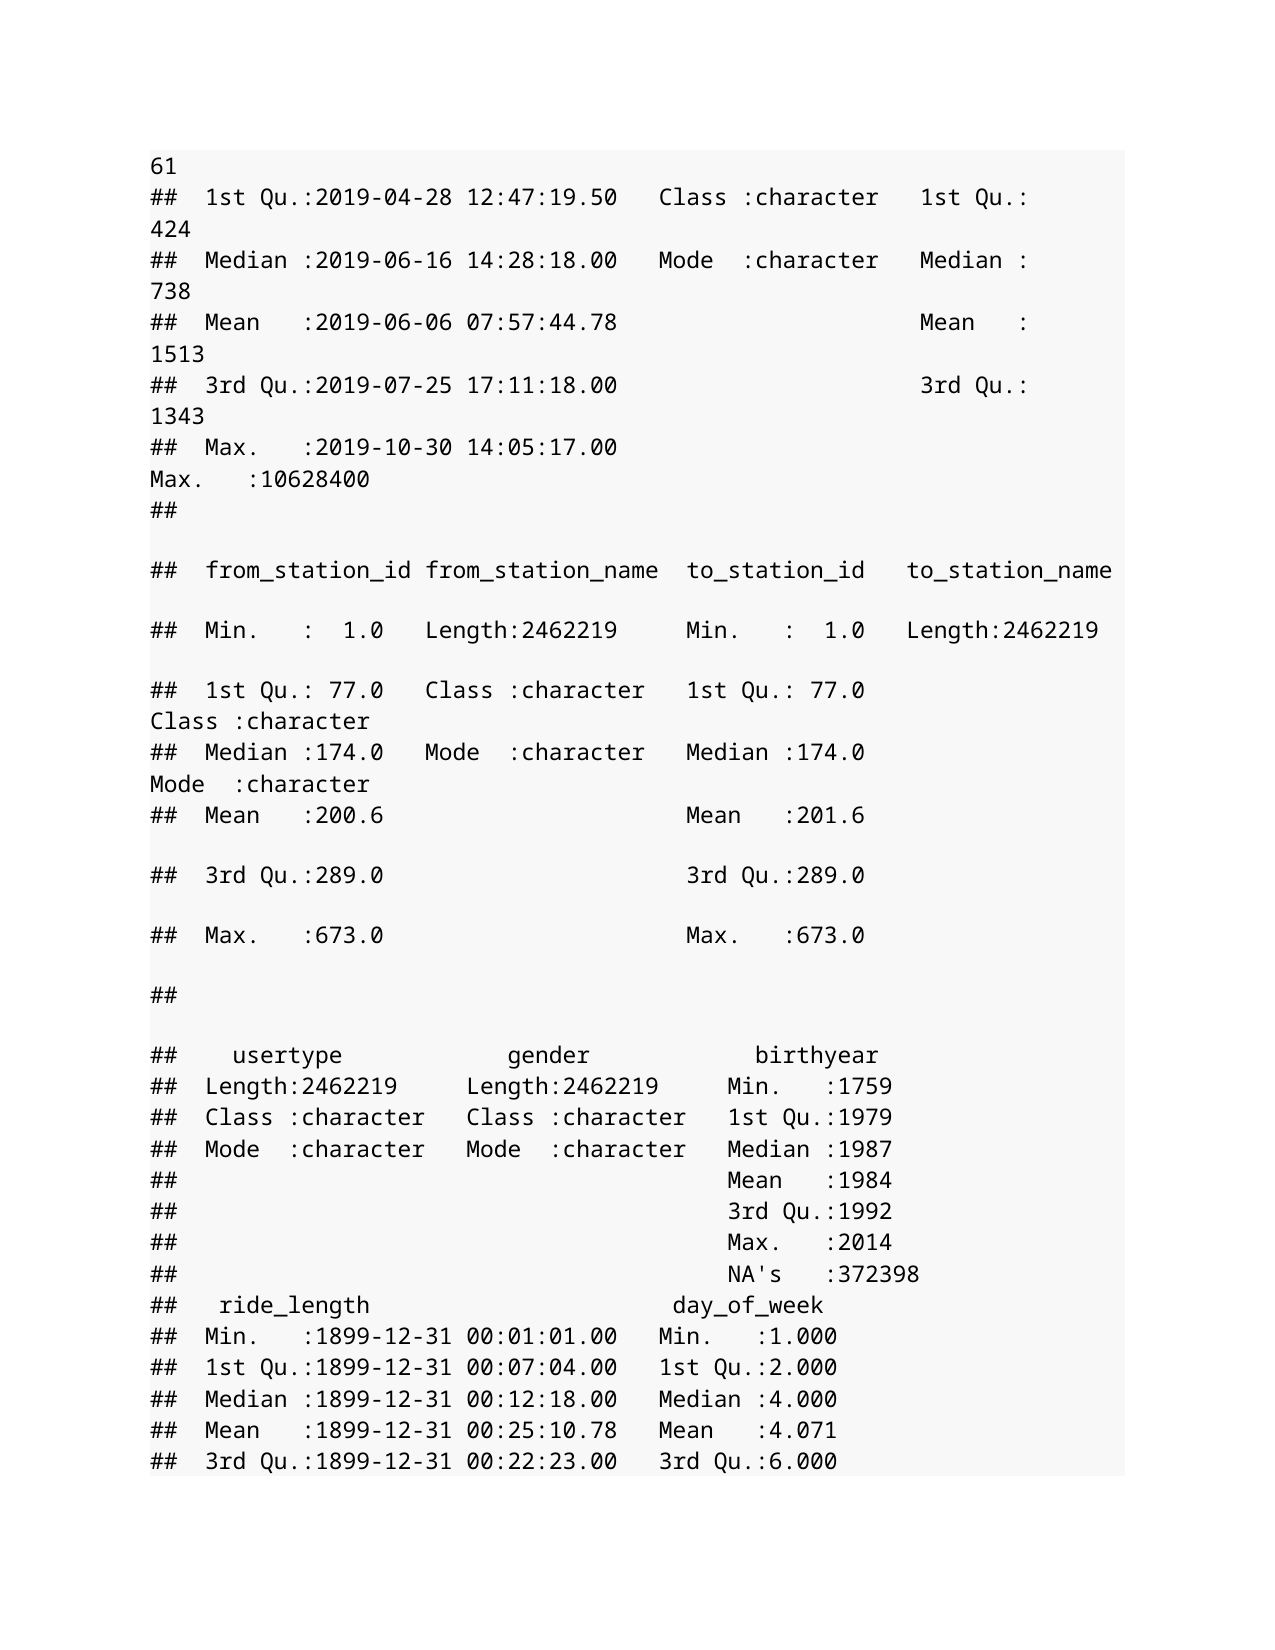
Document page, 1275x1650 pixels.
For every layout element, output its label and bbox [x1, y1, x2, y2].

text [150, 150, 1125, 1476]
